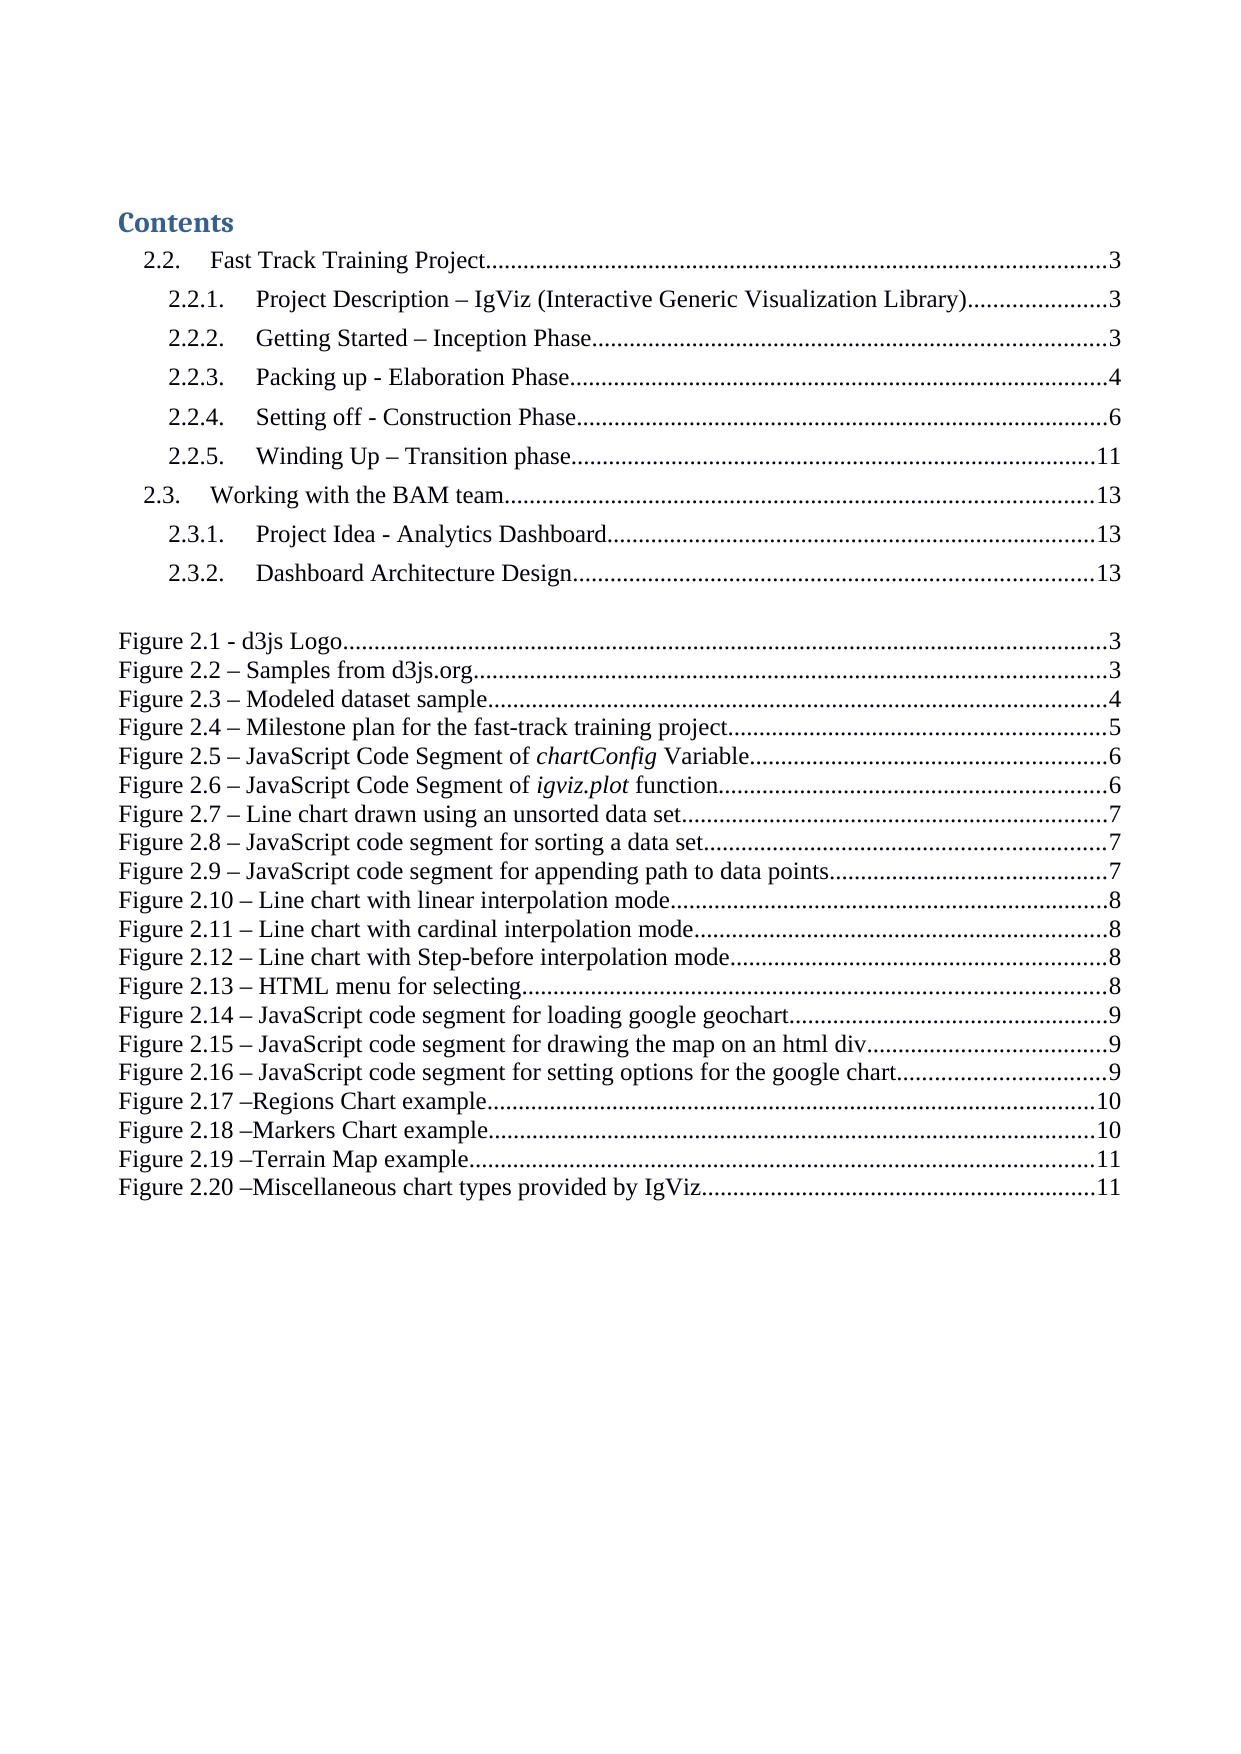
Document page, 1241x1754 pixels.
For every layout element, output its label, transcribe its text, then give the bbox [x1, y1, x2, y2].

text Figure 2.11 – Line chart with cardinal interpolation mode 8 [118, 914, 1122, 942]
text Figure 2.18 –Markers Chart example 10 [118, 1115, 1122, 1144]
text Figure 2.8 – JavaScript code segment for sorting a data set 7 [118, 827, 1122, 856]
text Figure 2.14 – JavaScript code segment for loading google geochart 9 [118, 1000, 1122, 1029]
text Figure 2.10 – Line chart with linear interpolation mode 8 [118, 885, 1122, 914]
text Figure 2.4 – Milestone plan for the fast-track training project 5 [118, 712, 1122, 741]
text Figure 2.2 – Samples from d3js.org 3 [118, 655, 1122, 684]
text Figure 2.20 –Miscellaneous chart types provided by IgViz 11 [118, 1172, 1122, 1201]
text Figure 2.3 – Modeled dataset sample 4 [118, 684, 1122, 712]
text Figure 2.9 – JavaScript code segment for appending path to data points 7 [118, 856, 1122, 885]
text Figure 2.7 – Line chart drawn using an unsorted data set 7 [118, 799, 1122, 827]
text Figure 2.16 – JavaScript code segment for setting options for the google chart 9 [118, 1057, 1122, 1086]
text Figure 2.12 – Line chart with Step-before interpolation mode 8 [118, 942, 1122, 971]
text Figure 2.5 – JavaScript Code Segment of chartConfig Variable 6 [118, 741, 1122, 770]
text Figure 2.15 – JavaScript code segment for drawing the map on an html div 9 [118, 1029, 1122, 1057]
text Figure 2.19 –Terrain Map example 11 [118, 1144, 1122, 1172]
text Figure 2.17 –Regions Chart example 10 [118, 1086, 1122, 1115]
text Figure 2.13 – HTML menu for selecting 8 [118, 971, 1122, 1000]
text Figure 2.1 - d3js Logo 3 [118, 626, 1122, 655]
text Figure 2.6 – JavaScript Code Segment of igviz.plot function 6 [118, 770, 1122, 799]
